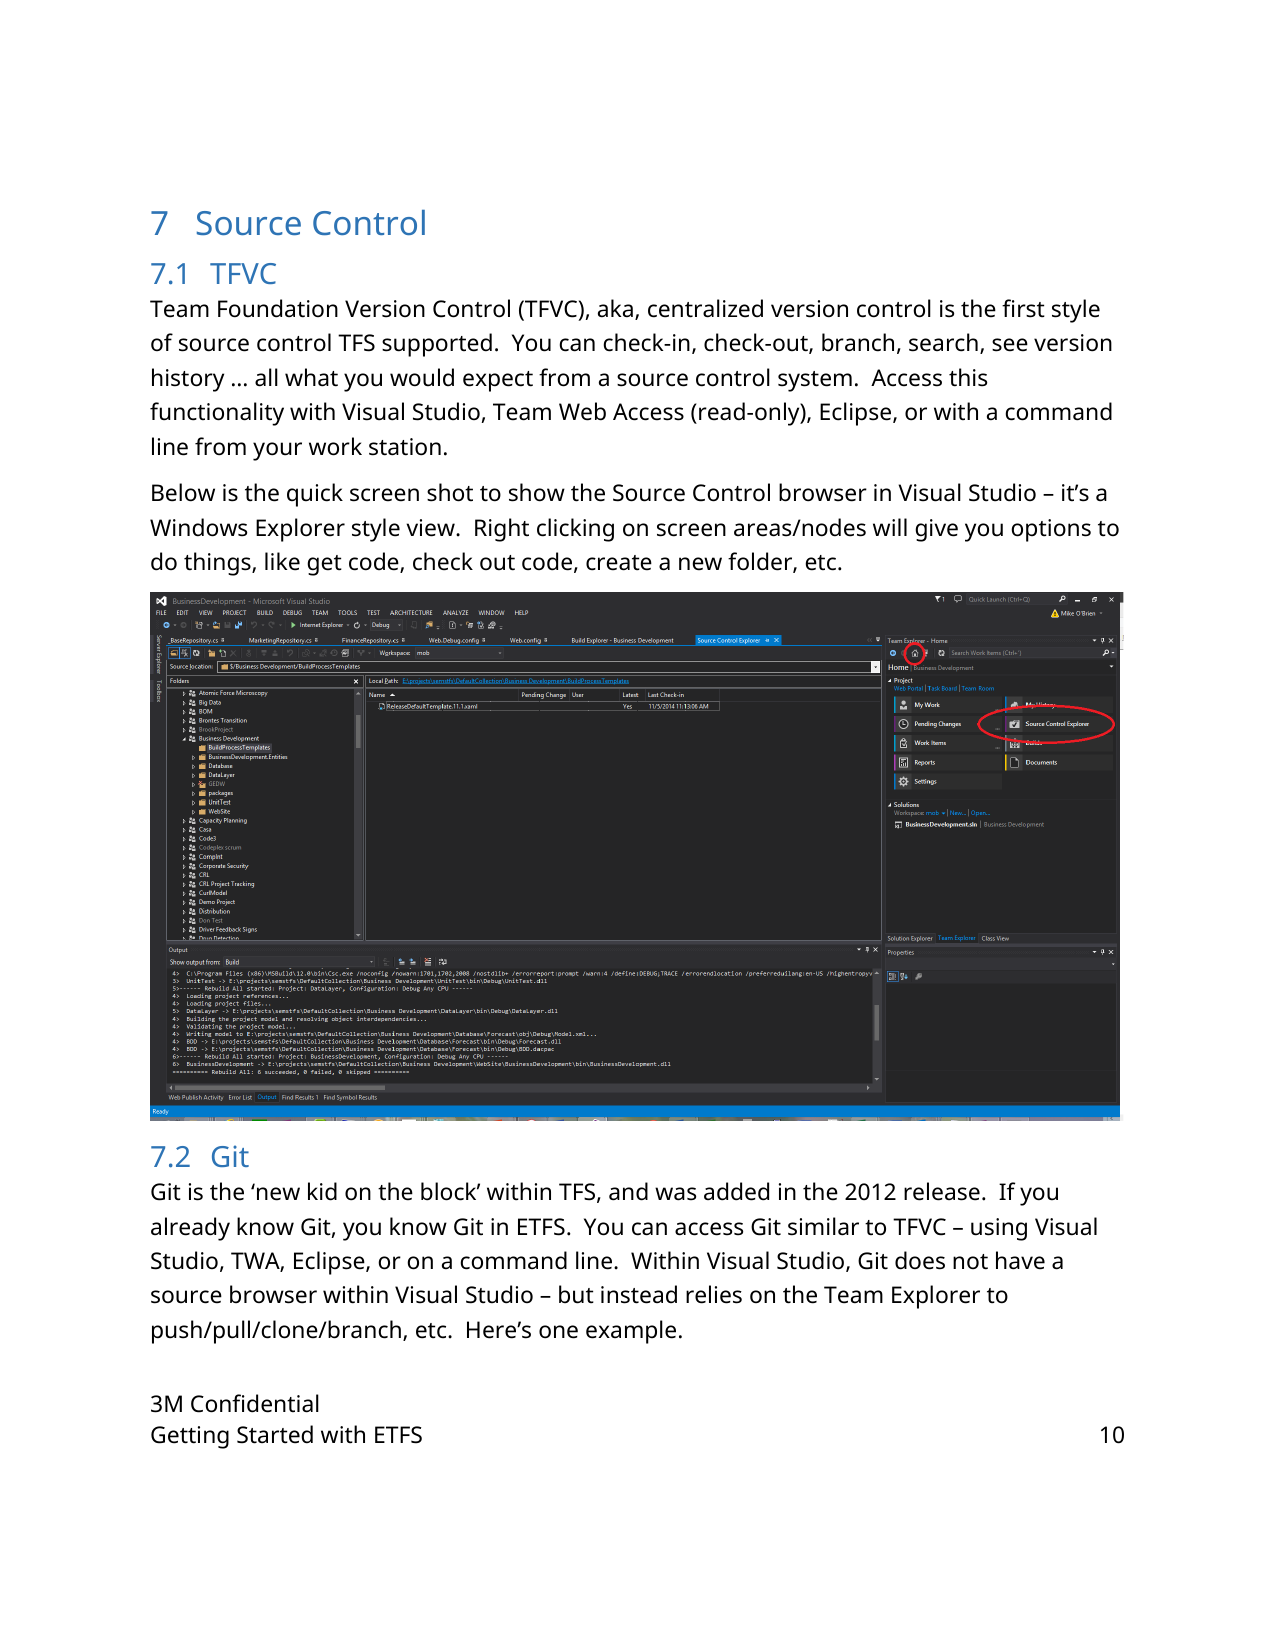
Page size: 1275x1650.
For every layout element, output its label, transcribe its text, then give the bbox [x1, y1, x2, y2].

picture [150, 592, 1124, 1121]
subtitle Git [150, 1137, 1125, 1176]
subtitle TFVC [150, 253, 1125, 293]
text Team Foundation Version Control (TFVC), aka, centralized version control is the first style of source control TFS supported. You can check-in, check-out, branch, search, see version history … all what you would expect from a source control system. Access this functionality with Visual Studio, Team Web Access (read-only), Eclipse, or with a command line from your work station. [150, 293, 1125, 462]
text Below is the quick screen shot to show the Source Control browser in Visual Studio – it’s a Windows Explorer style view. Right clicking on screen areas/nodes will give you options to do things, like get code, check out code, create a new folder, etc. [150, 477, 1125, 577]
subtitle Source Control [150, 199, 1125, 245]
text Git is the ‘new kid on the block’ within TFS, and was added in the 2012 release. If you already know Git, you know Git in ETFS. You can access Git similar to TFVC – using Visual Studio, TWA, Eclipse, or on a command line. Within Visual Studio, Git does not have a source browser within Visual Studio – but instead relies on the Team Explorer to push/pull/clone/branch, etc. Here’s one example. [150, 1176, 1125, 1345]
